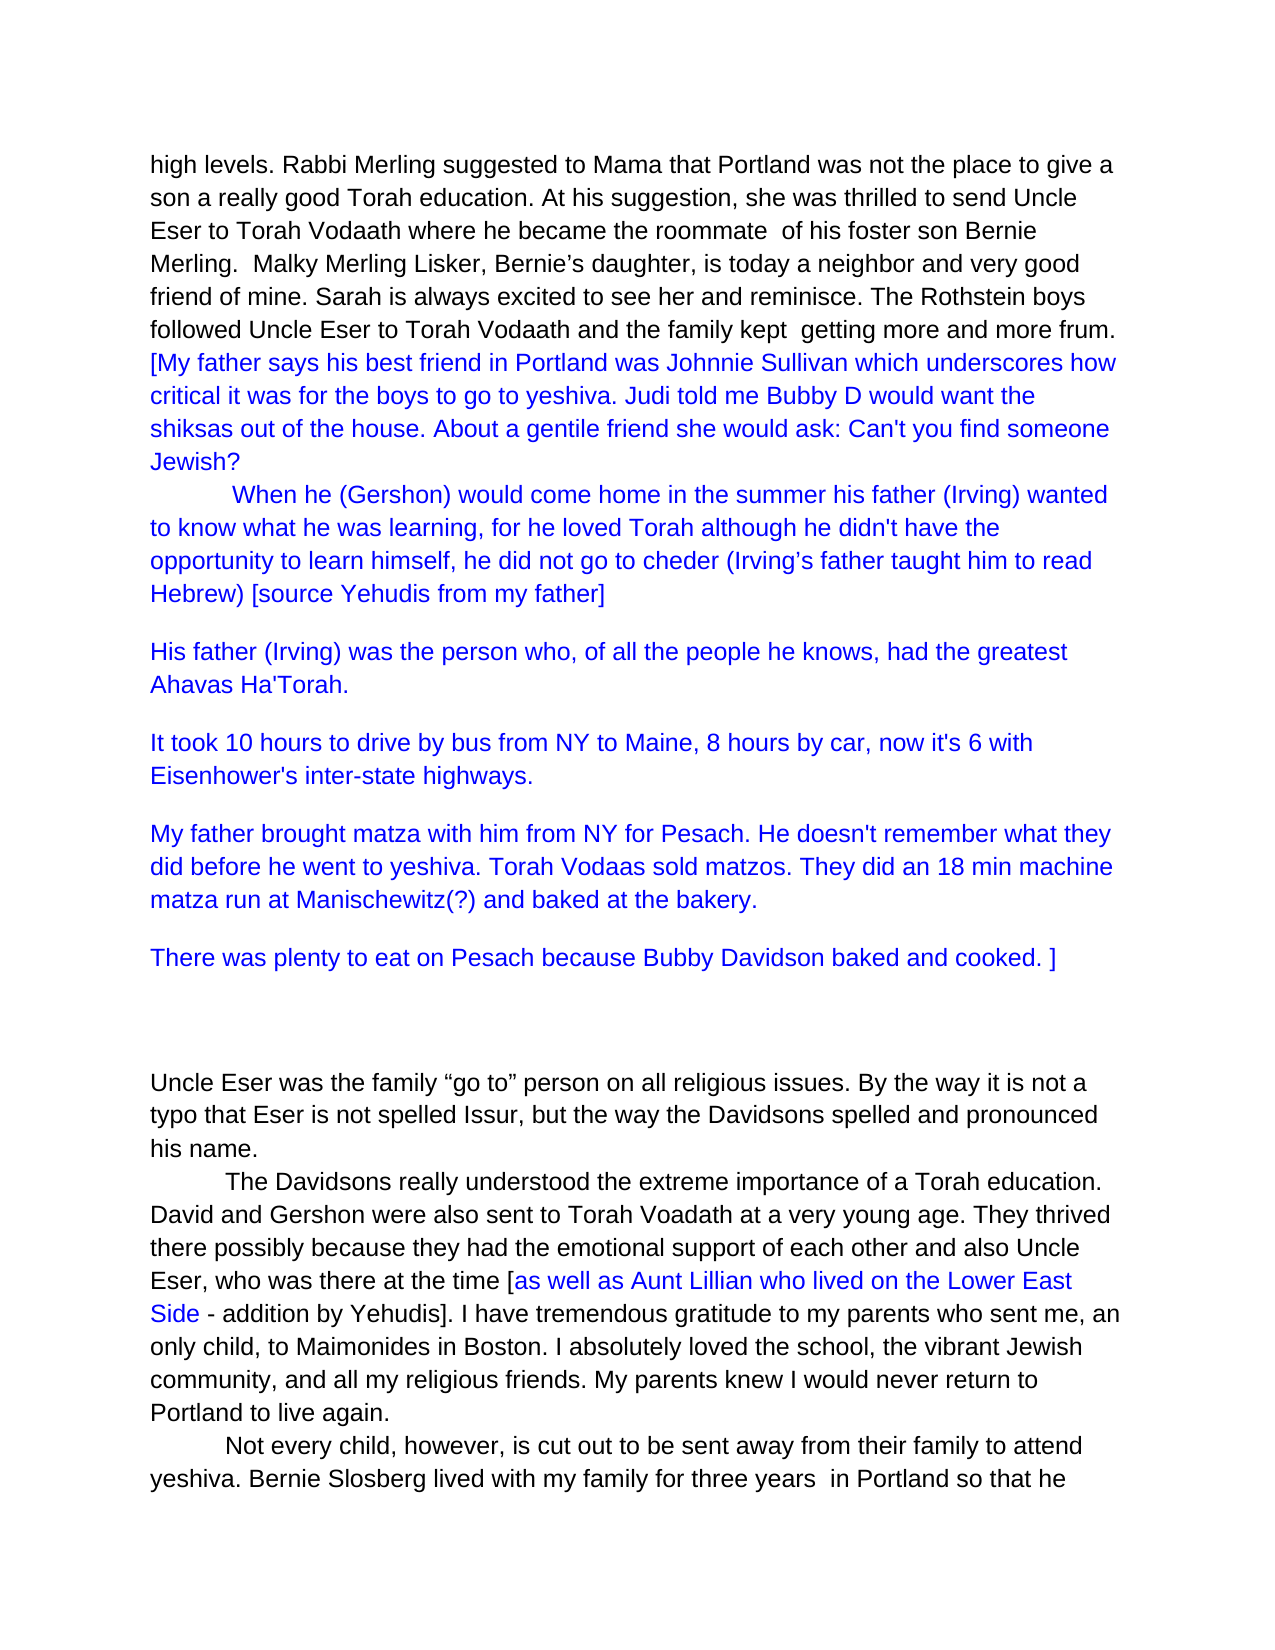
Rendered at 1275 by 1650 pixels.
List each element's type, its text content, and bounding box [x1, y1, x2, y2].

text My father brought matza with him from NY for Pesach. He doesn't remember what they did before he went to yeshiva. Torah Vodaas sold matzos. They did an 18 min machine matza run at Manischewitz(?) and baked at the bakery. [150, 819, 1125, 914]
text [150, 1431, 1125, 1492]
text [150, 150, 1125, 476]
text When he (Gershon) would come home in the summer his father (Irving) wanted to know what he was learning, for he loved Torah although he didn't have the opportunity to learn himself, he did not go to cheder (Irving’s father taught him to read Hebrew) [source Yehudis from my father] [150, 480, 1125, 608]
text There was plenty to eat on Pesach because Bubby Davidson baked and cooked. ] [150, 943, 1125, 972]
text The Davidsons really understood the extreme importance of a Torah education. David and Gershon were also sent to Torah Voadath at a very young age. They thrived there possibly because they had the emotional support of each other and also Uncle Eser, who was there at the time [as well as Aunt Lillian who lived on the Lower East Side - addition by Yehudis]. I have tremendous gratitude to my parents who sent me, an only child, to Maimonides in Boston. I absolutely loved the school, the vibrant Jewish community, and all my religious friends. My parents knew I would never return to Portland to live again. [150, 1167, 1125, 1426]
text Uncle Eser was the family “go to” person on all religious issues. By the way it is not a typo that Eser is not spelled Issur, but the way the Davidsons spelled and pronounced his name. [150, 1067, 1125, 1162]
text It took 10 hours to drive by bus from NY to Maine, 8 hours by car, now it's 6 with Eisenhower's inter-state highways. [150, 728, 1125, 790]
text His father (Irving) was the person who, of all the people he knows, had the greatest Ahavas Ha'Torah. [150, 637, 1125, 699]
